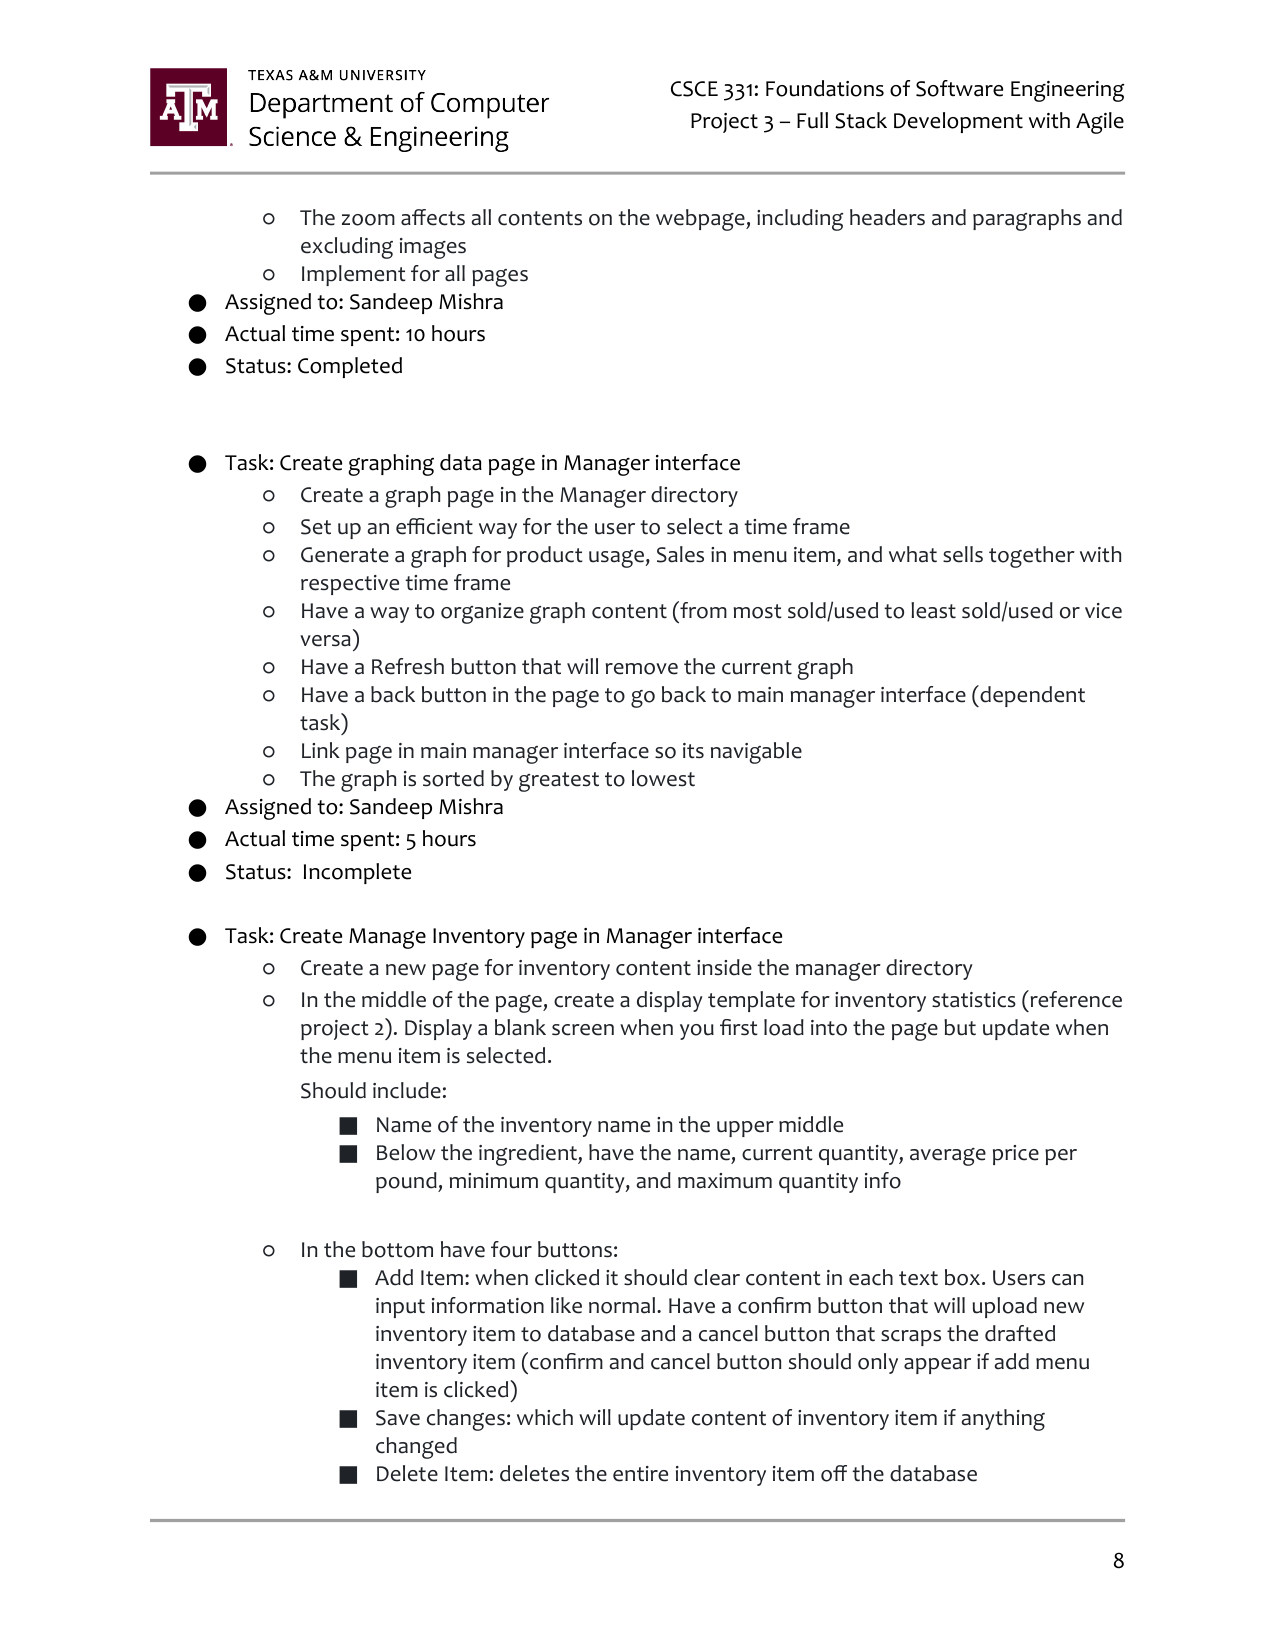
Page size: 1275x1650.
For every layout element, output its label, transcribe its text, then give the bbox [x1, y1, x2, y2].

list Link page in main manager interface so its navigable [262, 737, 1125, 765]
list Generate a graph for product usage, Sales in menu item, and what sells together with respective time frame [262, 541, 1125, 597]
text Should include: [300, 1076, 1125, 1104]
list Assigned to: Sandeep Mishra [187, 287, 1125, 316]
list The graph is sorted by greatest to lowest [262, 765, 1125, 793]
list Have a way to organize graph content (from most sold/used to least sold/used or vice versa) [262, 597, 1125, 653]
list Have a Refresh button that will remove the current graph [262, 653, 1125, 681]
list Status: Completed [187, 352, 1125, 380]
list In the bottom have four buttons: [262, 1235, 1125, 1263]
list Set up an efficient way for the user to select a time frame [262, 513, 1125, 541]
list Below the ingredient, have the name, current quantity, average price per pound, minimum quantity, and maximum quantity info [337, 1139, 1125, 1195]
list Name of the inventory name in the upper middle [337, 1111, 1125, 1139]
list Create a graph page in the Manager directory [262, 481, 1125, 509]
list Create a new page for inventory content inside the manager directory [262, 954, 1125, 982]
list The zoom affects all contents on the webpage, including headers and paragraphs and excluding images [262, 203, 1125, 259]
list In the middle of the page, create a display template for inventory statistics (reference project 2). Display a blank screen when you first load into the page but update when the menu item is selected. [262, 986, 1125, 1070]
picture [150, 68, 550, 152]
list Have a back button in the page to go back to main manager interface (dependent task) [262, 681, 1125, 737]
list Actual time spent: 10 hours [187, 320, 1125, 348]
list Save changes: which will update content of inventory item if anything changed [337, 1403, 1125, 1459]
list Assigned to: Sandeep Mishra [187, 793, 1125, 821]
list Actual time spent: 5 hours [187, 825, 1125, 853]
list Status: Incomplete [187, 857, 1125, 885]
list Delete Item: deletes the entire inventory item off the database [337, 1459, 1125, 1487]
list Task: Create graphing data page in Manager interface [187, 448, 1125, 476]
list Task: Create Manage Inventory page in Manager interface [187, 922, 1125, 950]
list Implement for all pages [262, 259, 1125, 287]
list Add Item: when clicked it should clear content in each text box. Users can input information like normal. Have a confirm button that will upload new inventory item to database and a cancel button that scraps the drafted inventory item (confirm and cancel button should only appear if add menu item is clicked) [337, 1263, 1125, 1403]
